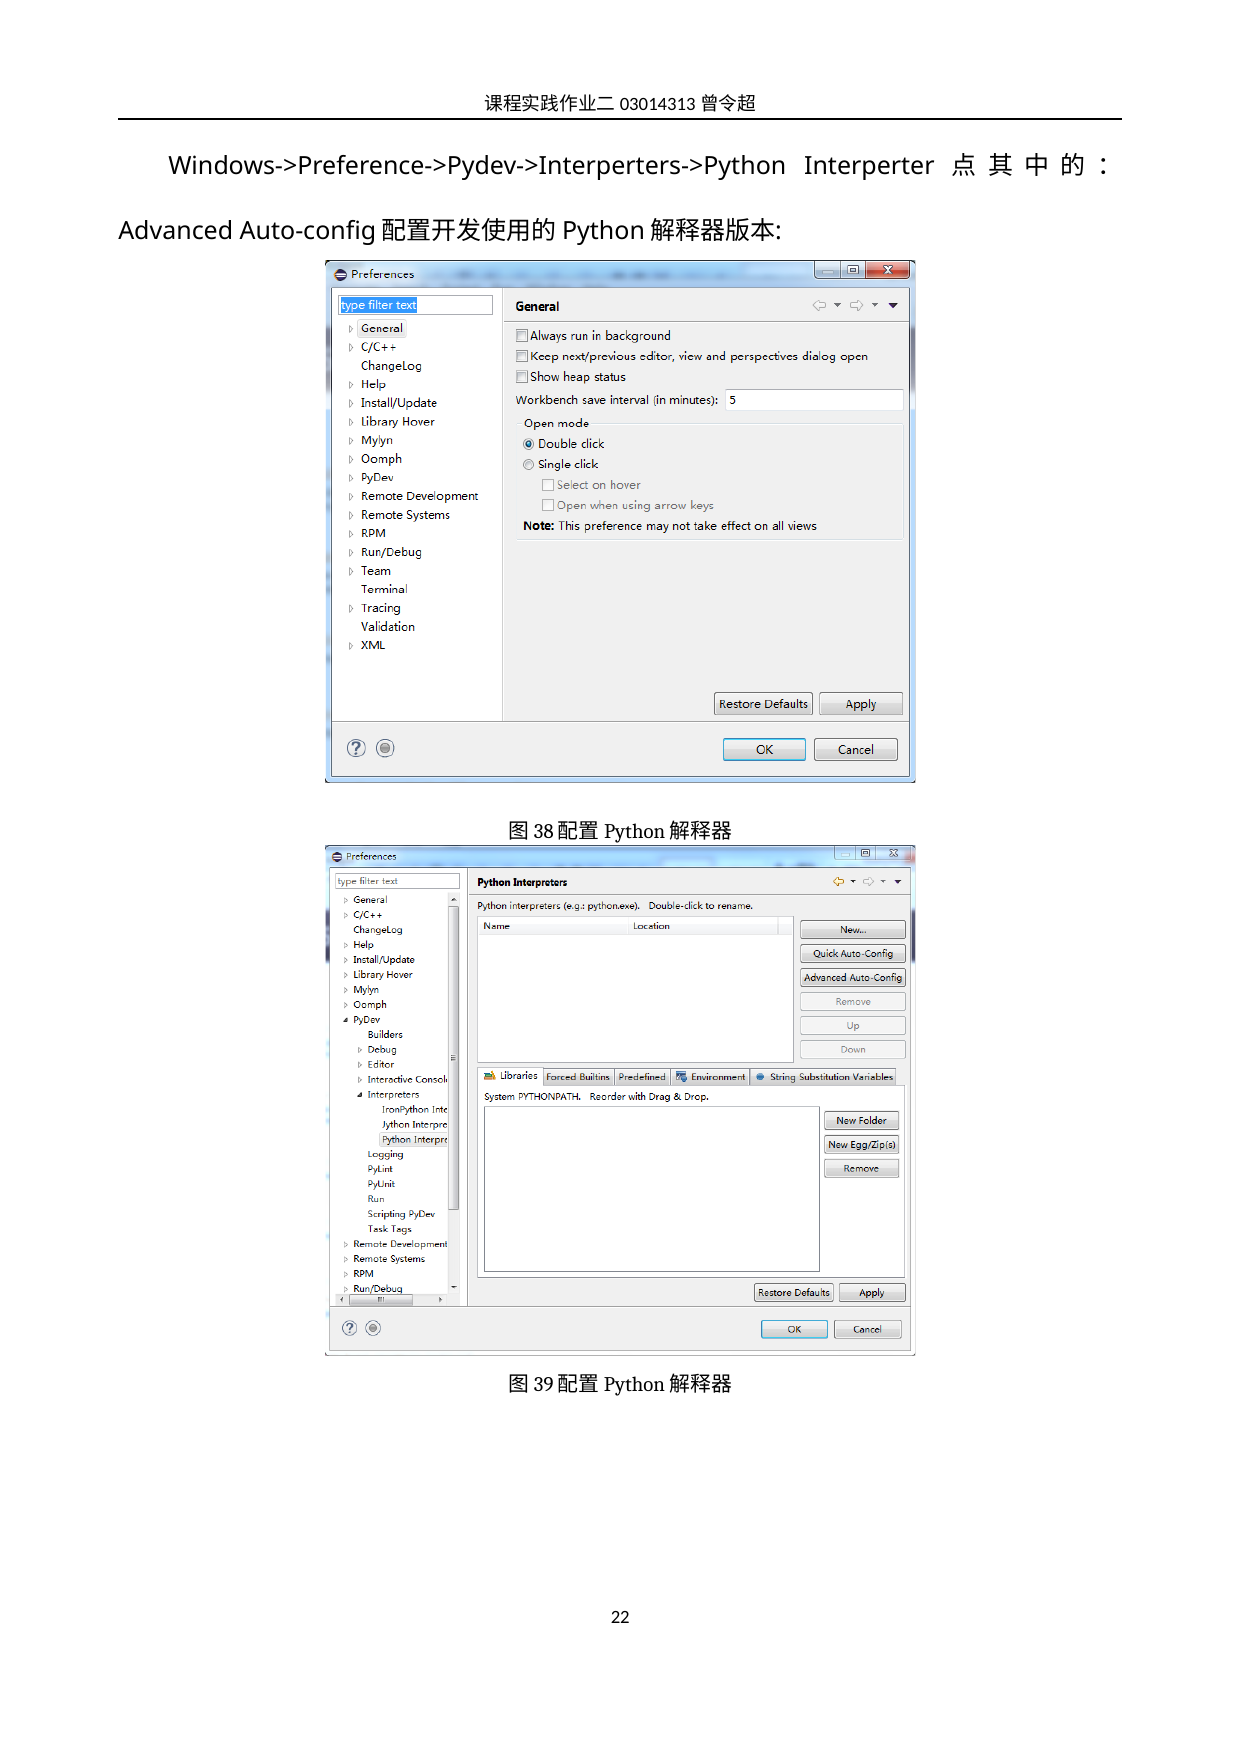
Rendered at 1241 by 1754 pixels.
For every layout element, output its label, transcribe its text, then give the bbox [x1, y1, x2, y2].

text 图39配置 Python解释器 [118, 1366, 1122, 1398]
picture [325, 260, 916, 783]
text 图38配置 Python解释器 [118, 813, 1122, 846]
picture [325, 845, 916, 1356]
text Windows->Preference->Pydev->Interperters->Python Interperter点其中的：Advanced Auto-config配置开发使用的 Python解释器版本: [118, 131, 1122, 261]
